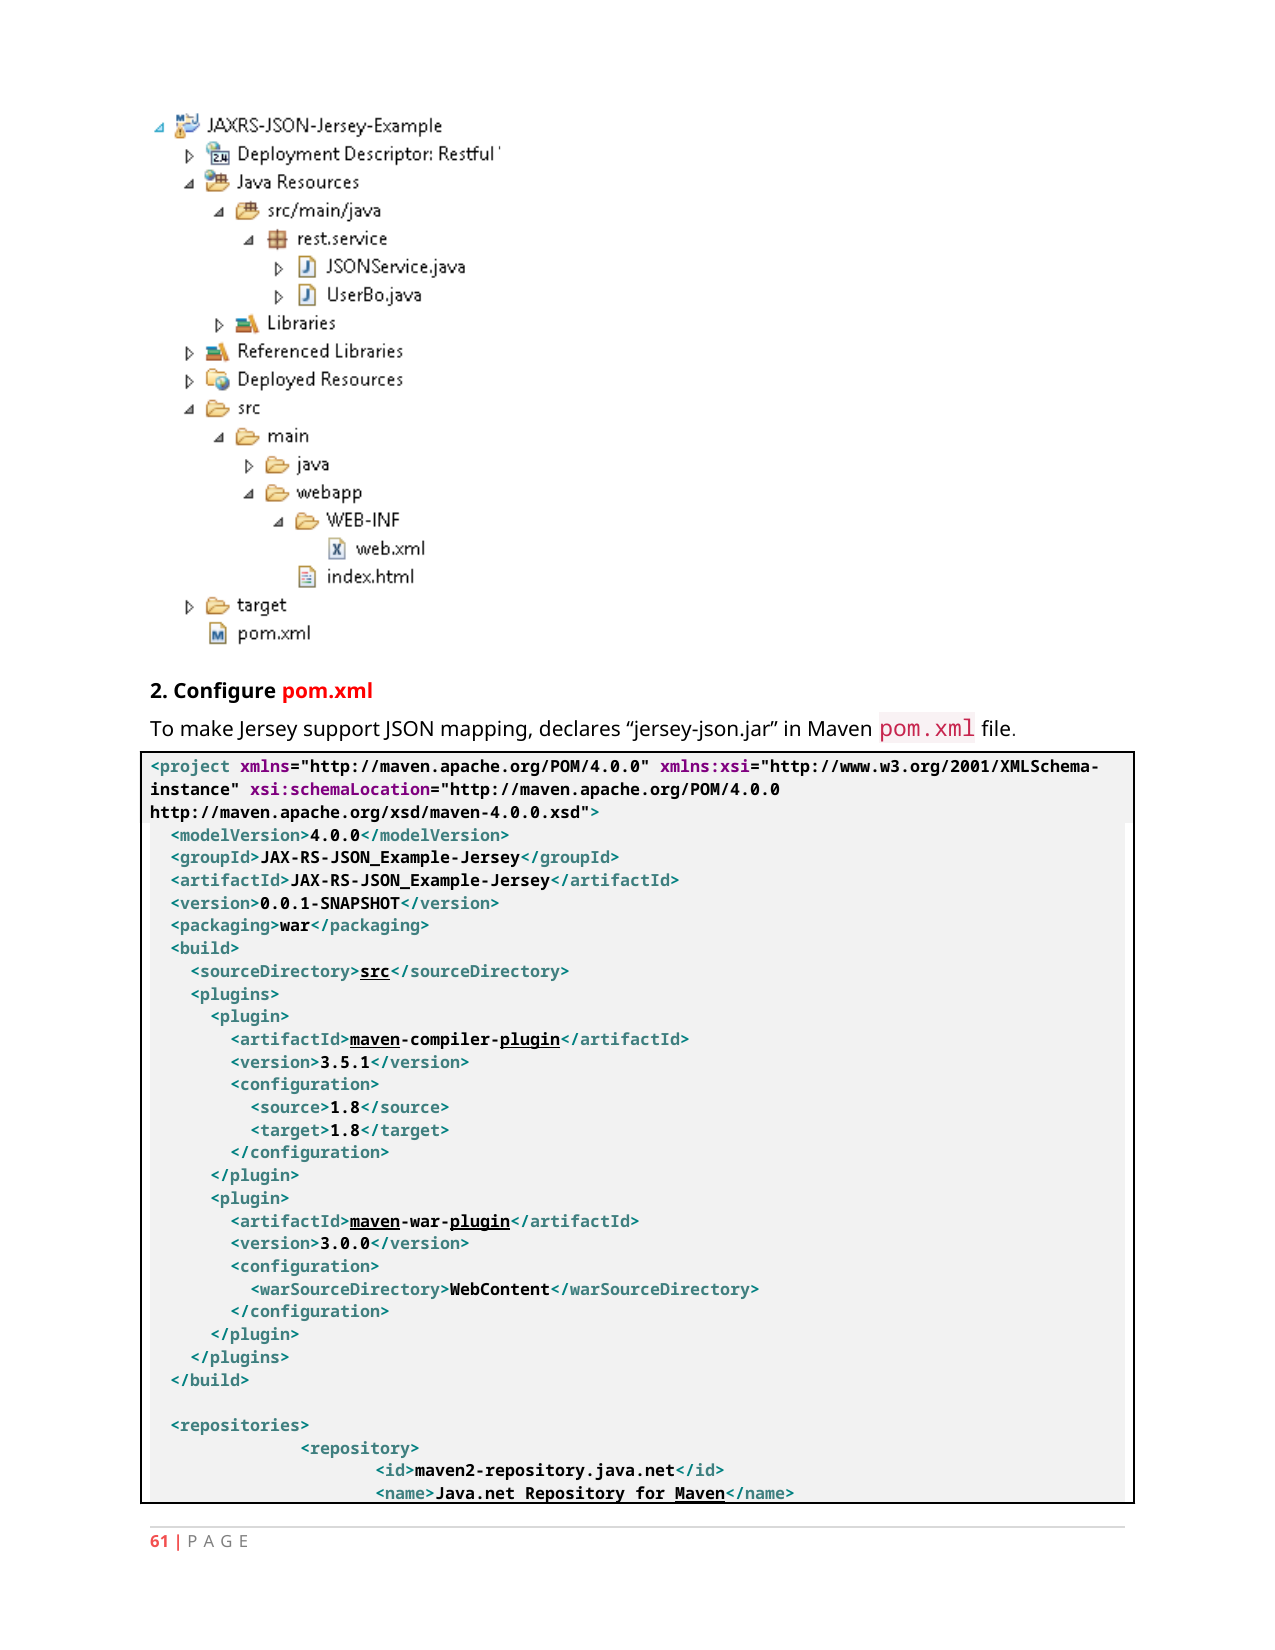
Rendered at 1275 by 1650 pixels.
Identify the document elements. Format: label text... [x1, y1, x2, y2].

text 2. Configure pom.xml [150, 676, 1125, 705]
text <source>1.8</source> [150, 1096, 1125, 1118]
text <project xmlns="http://maven.apache.org/POM/4.0.0" xmlns:xsi="http://www.w3.org/2001/XMLSchema-instance" xsi:schemaLocation="http://maven.apache.org/POM/4.0.0 http://maven.apache.org/xsd/maven-4.0.0.xsd"> [142, 753, 1133, 823]
text <repositories> [150, 1414, 1125, 1436]
text <repository> [150, 1436, 1125, 1459]
text <version>0.0.1-SNAPSHOT</version> [150, 891, 1125, 914]
text <artifactId>JAX-RS-JSON_Example-Jersey</artifactId> [150, 869, 1125, 891]
text </plugins> [150, 1346, 1125, 1368]
text <version>3.0.0</version> [150, 1232, 1125, 1255]
text </plugin> [150, 1164, 1125, 1187]
text <configuration> [150, 1073, 1125, 1096]
text <configuration> [150, 1255, 1125, 1277]
text <id>maven2-repository.java.net</id> [150, 1459, 1125, 1482]
text <warSourceDirectory>WebContent</warSourceDirectory> [150, 1277, 1125, 1300]
text <plugin> [150, 1005, 1125, 1028]
text <groupId>JAX-RS-JSON_Example-Jersey</groupId> [150, 846, 1125, 869]
text <target>1.8</target> [150, 1118, 1125, 1141]
text <artifactId>maven-compiler-plugin</artifactId> [150, 1028, 1125, 1050]
text <modelVersion>4.0.0</modelVersion> [150, 823, 1125, 846]
text <name>Java.net Repository for Maven</name> [150, 1482, 1125, 1502]
text <sourceDirectory>src</sourceDirectory> [150, 959, 1125, 982]
text <artifactId>maven-war-plugin</artifactId> [150, 1209, 1125, 1232]
text <packaging>war</packaging> [150, 914, 1125, 937]
text </plugin> [150, 1323, 1125, 1346]
text <build> [150, 937, 1125, 959]
text </build> [150, 1368, 1125, 1391]
text </configuration> [150, 1300, 1125, 1323]
text To make Jersey support JSON mapping, declares “jersey-json.jar” in Maven pom.xml file. [150, 712, 879, 743]
text <plugin> [150, 1187, 1125, 1209]
text <version>3.5.1</version> [150, 1050, 1125, 1073]
text <plugins> [150, 982, 1125, 1005]
text </configuration> [150, 1141, 1125, 1164]
